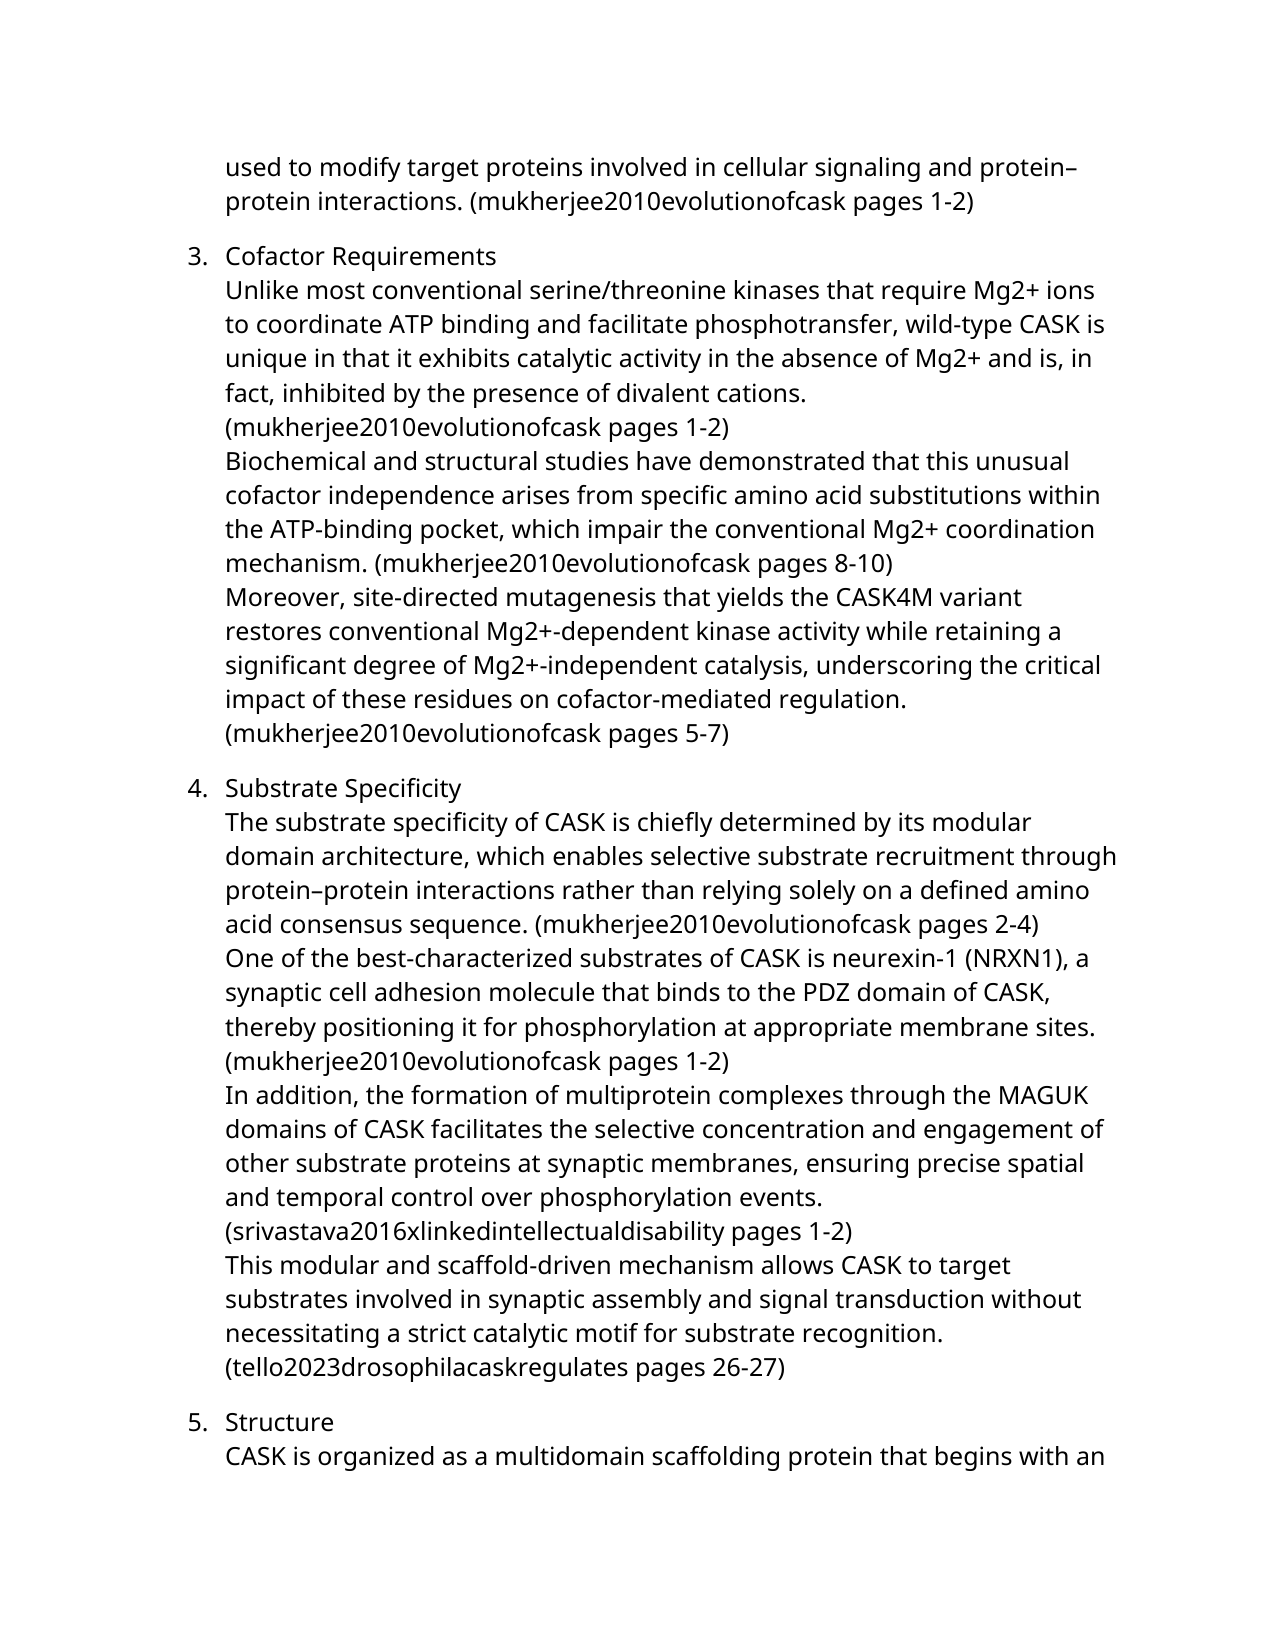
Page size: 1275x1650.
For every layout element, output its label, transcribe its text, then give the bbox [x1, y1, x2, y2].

list Substrate Specificity The substrate specificity of CASK is chiefly determined by its modular domain architecture, which enables selective substrate recruitment through protein–protein interactions rather than relying solely on a defined amino acid consensus sequence. (mukherjee2010evolutionofcask pages 2-4) One of the best-characterized substrates of CASK is neurexin-1 (NRXN1), a synaptic cell adhesion molecule that binds to the PDZ domain of CASK, thereby positioning it for phosphorylation at appropriate membrane sites. (mukherjee2010evolutionofcask pages 1-2) In addition, the formation of multiprotein complexes through the MAGUK domains of CASK facilitates the selective concentration and engagement of other substrate proteins at synaptic membranes, ensuring precise spatial and temporal control over phosphorylation events. (srivastava2016xlinkedintellectualdisability pages 1-2) This modular and scaffold-driven mechanism allows CASK to target substrates involved in synaptic assembly and signal transduction without necessitating a strict catalytic motif for substrate recognition. (tello2023drosophilacaskregulates pages 26-27) [187, 771, 1125, 1384]
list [187, 1405, 1125, 1473]
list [187, 150, 1125, 218]
list Cofactor Requirements Unlike most conventional serine/threonine kinases that require Mg2+ ions to coordinate ATP binding and facilitate phosphotransfer, wild-type CASK is unique in that it exhibits catalytic activity in the absence of Mg2+ and is, in fact, inhibited by the presence of divalent cations. (mukherjee2010evolutionofcask pages 1-2) Biochemical and structural studies have demonstrated that this unusual cofactor independence arises from specific amino acid substitutions within the ATP-binding pocket, which impair the conventional Mg2+ coordination mechanism. (mukherjee2010evolutionofcask pages 8-10) Moreover, site-directed mutagenesis that yields the CASK4M variant restores conventional Mg2+-dependent kinase activity while retaining a significant degree of Mg2+-independent catalysis, underscoring the critical impact of these residues on cofactor-mediated regulation. (mukherjee2010evolutionofcask pages 5-7) [187, 239, 1125, 750]
